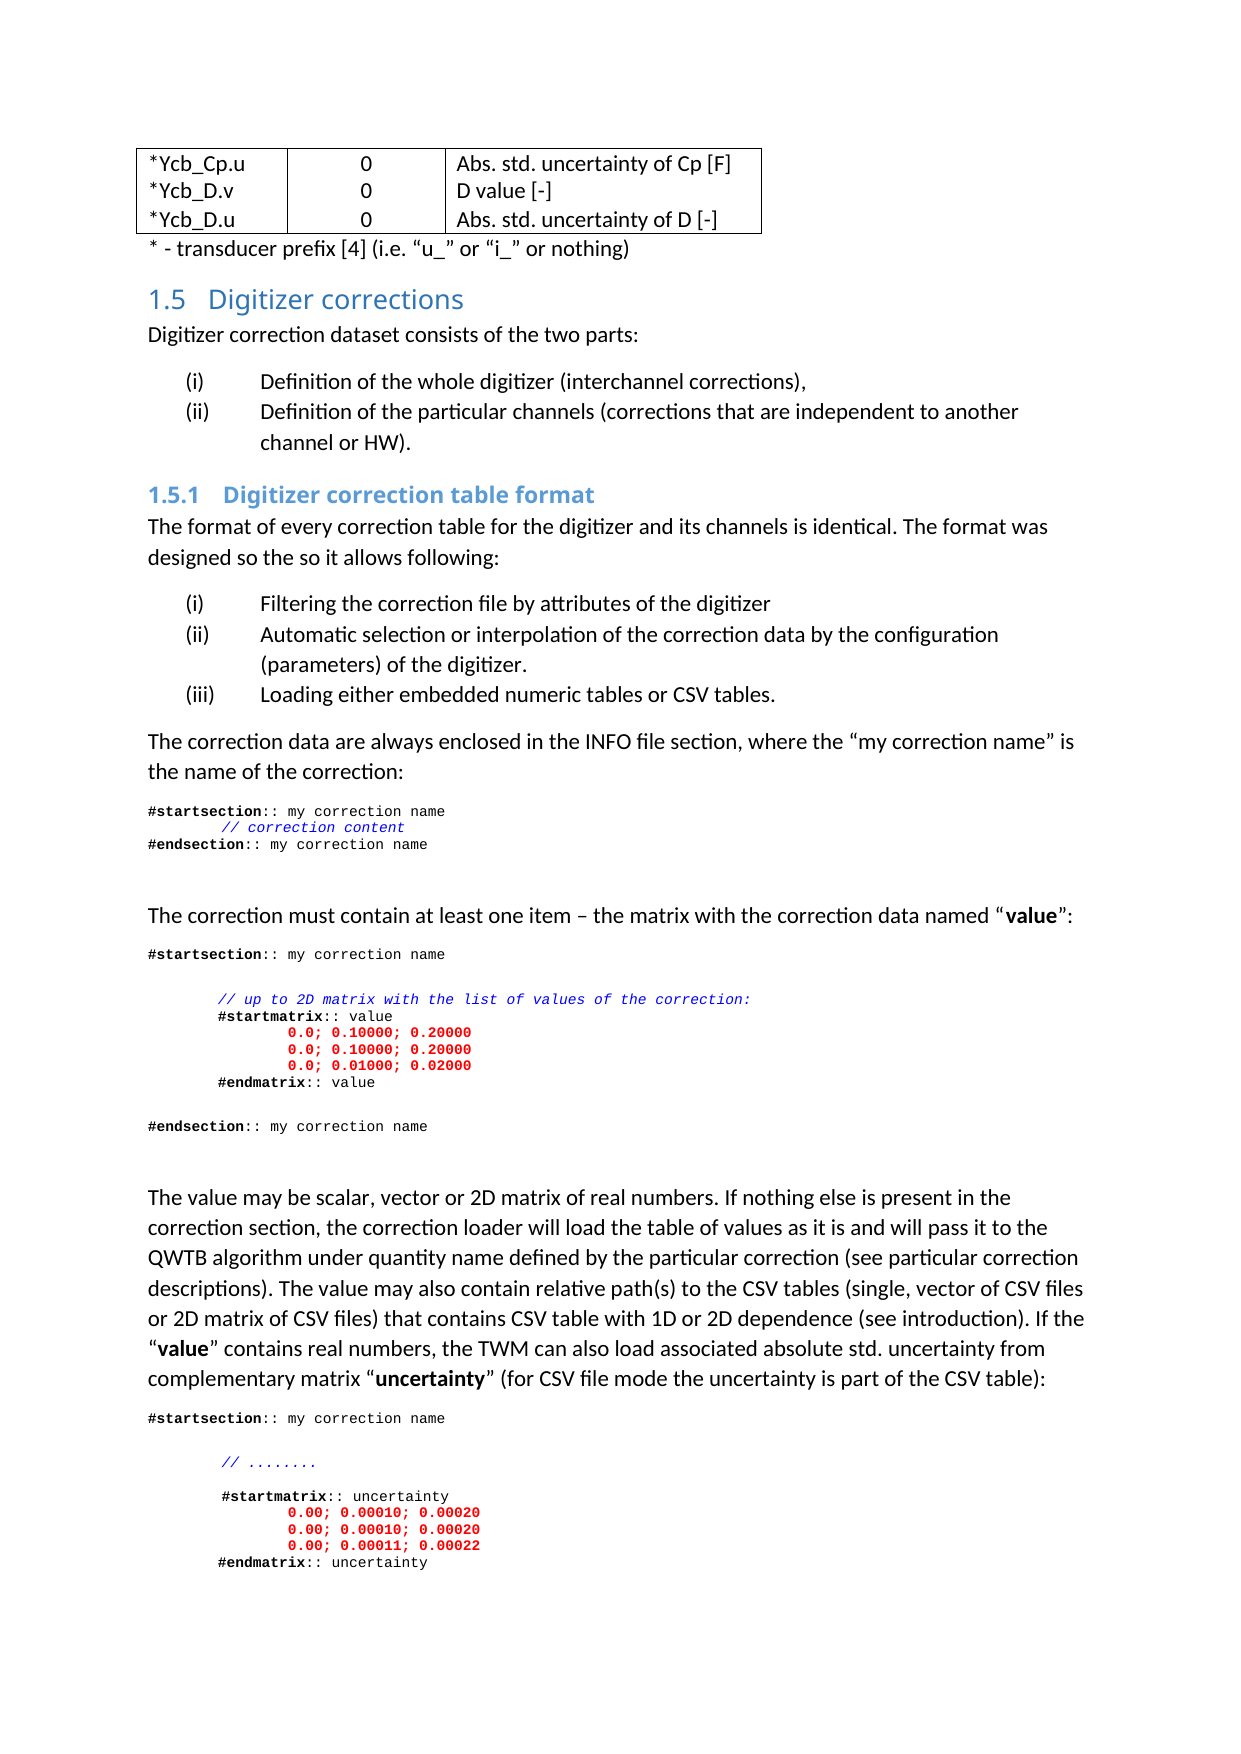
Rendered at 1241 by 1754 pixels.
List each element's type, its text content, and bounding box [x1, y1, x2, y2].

text 0.0; 0.01000; 0.02000 [148, 1058, 1093, 1075]
list Definition of the whole digitizer (interchannel corrections), [185, 367, 1093, 395]
text #startmatrix:: uncertainty [148, 1489, 1093, 1505]
text Digitizer correction dataset consists of the two parts: [148, 320, 1093, 348]
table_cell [446, 149, 761, 233]
text The value may be scalar, vector or 2D matrix of real numbers. If nothing else is present in the correction section, the correction loader will load the table of values as it is and will pass it to the QWTB algorithm under quantity name defined by the particular correction (see particular correction descriptions). The value may also contain relative path(s) to the CSV tables (single, vector of CSV files or 2D matrix of CSV files) that contains CSV table with 1D or 2D dependence (see introduction). If the “value” contains real numbers, the TWM can also load associated absolute std. uncertainty from complementary matrix “uncertainty” (for CSV file mode the uncertainty is part of the CSV table): [148, 1183, 1093, 1392]
list Automatic selection or interpolation of the correction data by the configuration (parameters) of the digitizer. [185, 620, 1093, 678]
text 0.00; 0.00011; 0.00022 [148, 1538, 1093, 1555]
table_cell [137, 149, 287, 233]
text 0.00; 0.00010; 0.00020 [148, 1522, 1093, 1538]
text #endmatrix:: value [148, 1075, 1093, 1092]
text The format of every correction table for the digitizer and its channels is identical. The format was designed so the so it allows following: [148, 512, 1093, 571]
text #startsection:: my correction name [148, 1411, 1093, 1428]
text The correction must contain at least one item – the matrix with the correction data named “value”: [148, 901, 1093, 929]
list Definition of the particular channels (corrections that are independent to another channel or HW). [185, 397, 1093, 456]
text #endsection:: my correction name [148, 837, 1093, 854]
list Loading either embedded numeric tables or CSV tables. [185, 680, 1093, 708]
text // correction content [148, 821, 1093, 837]
list Filtering the correction file by attributes of the digitizer [185, 589, 1093, 618]
text * - transducer prefix [4] (i.e. “u_” or “i_” or nothing) [148, 234, 1093, 262]
text 0.0; 0.10000; 0.20000 [148, 1042, 1093, 1058]
subtitle Digitizer correction table format [148, 479, 1093, 510]
text // ........ [148, 1456, 1093, 1472]
text #startsection:: my correction name [148, 948, 1093, 964]
text #startmatrix:: value [148, 1009, 1093, 1025]
text #endsection:: my correction name [148, 1119, 1093, 1136]
text #endmatrix:: uncertainty [148, 1555, 1093, 1572]
table_cell 1e-15 0 0 0 [288, 149, 445, 233]
text 0.00; 0.00010; 0.00020 [148, 1505, 1093, 1522]
text #startsection:: my correction name [148, 804, 1093, 821]
text // up to 2D matrix with the list of values of the correction: [148, 992, 1093, 1009]
text The correction data are always enclosed in the INFO file section, where the “my correction name” is the name of the correction: [148, 727, 1093, 785]
text 0.0; 0.10000; 0.20000 [148, 1025, 1093, 1042]
subtitle Digitizer corrections [148, 281, 1093, 317]
